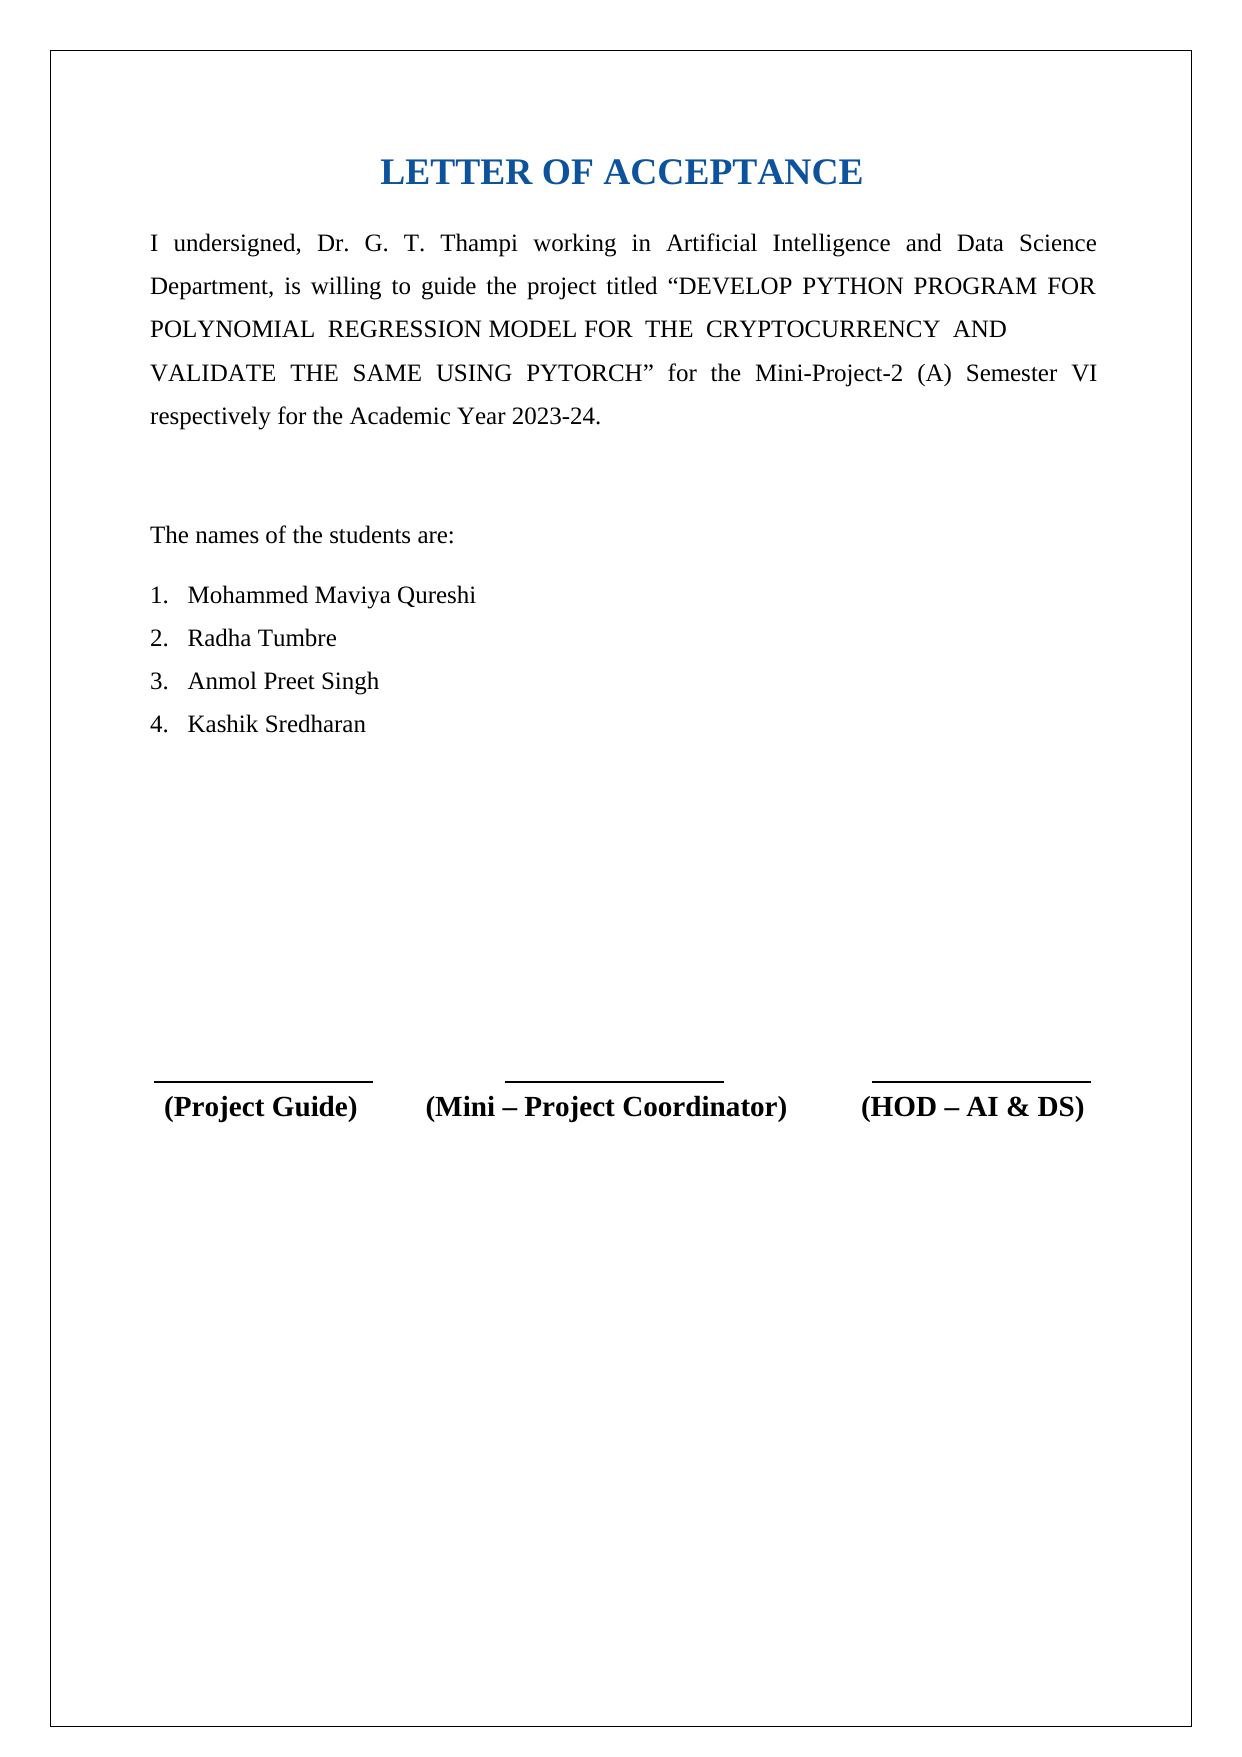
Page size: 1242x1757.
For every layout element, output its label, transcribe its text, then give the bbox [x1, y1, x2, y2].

list Kashik Sredharan [150, 709, 1183, 738]
text VALIDATE THE SAME USING PYTORCH” for the Mini-Project-2 (A) Semester VI respectively for the Academic Year 2023-24. [150, 358, 1098, 430]
list Mohammed Maviya Qureshi [150, 580, 1183, 609]
text The names of the students are: [150, 520, 1183, 549]
list Radha Tumbre [150, 623, 1183, 652]
subtitle LETTER OF ACCEPTANCE [60, 149, 1183, 192]
text (Project Guide) (Mini – Project Coordinator) (HOD – AI & DS) [65, 1089, 1183, 1123]
text I undersigned, Dr. G. T. Thampi working in Artificial Intelligence and Data Science Department, is willing to guide the project titled “DEVELOP PYTHON PROGRAM FOR POLYNOMIAL REGRESSION MODEL FOR THE CRYPTOCURRENCY AND [150, 228, 1097, 343]
list Anmol Preet Singh [150, 666, 1183, 695]
